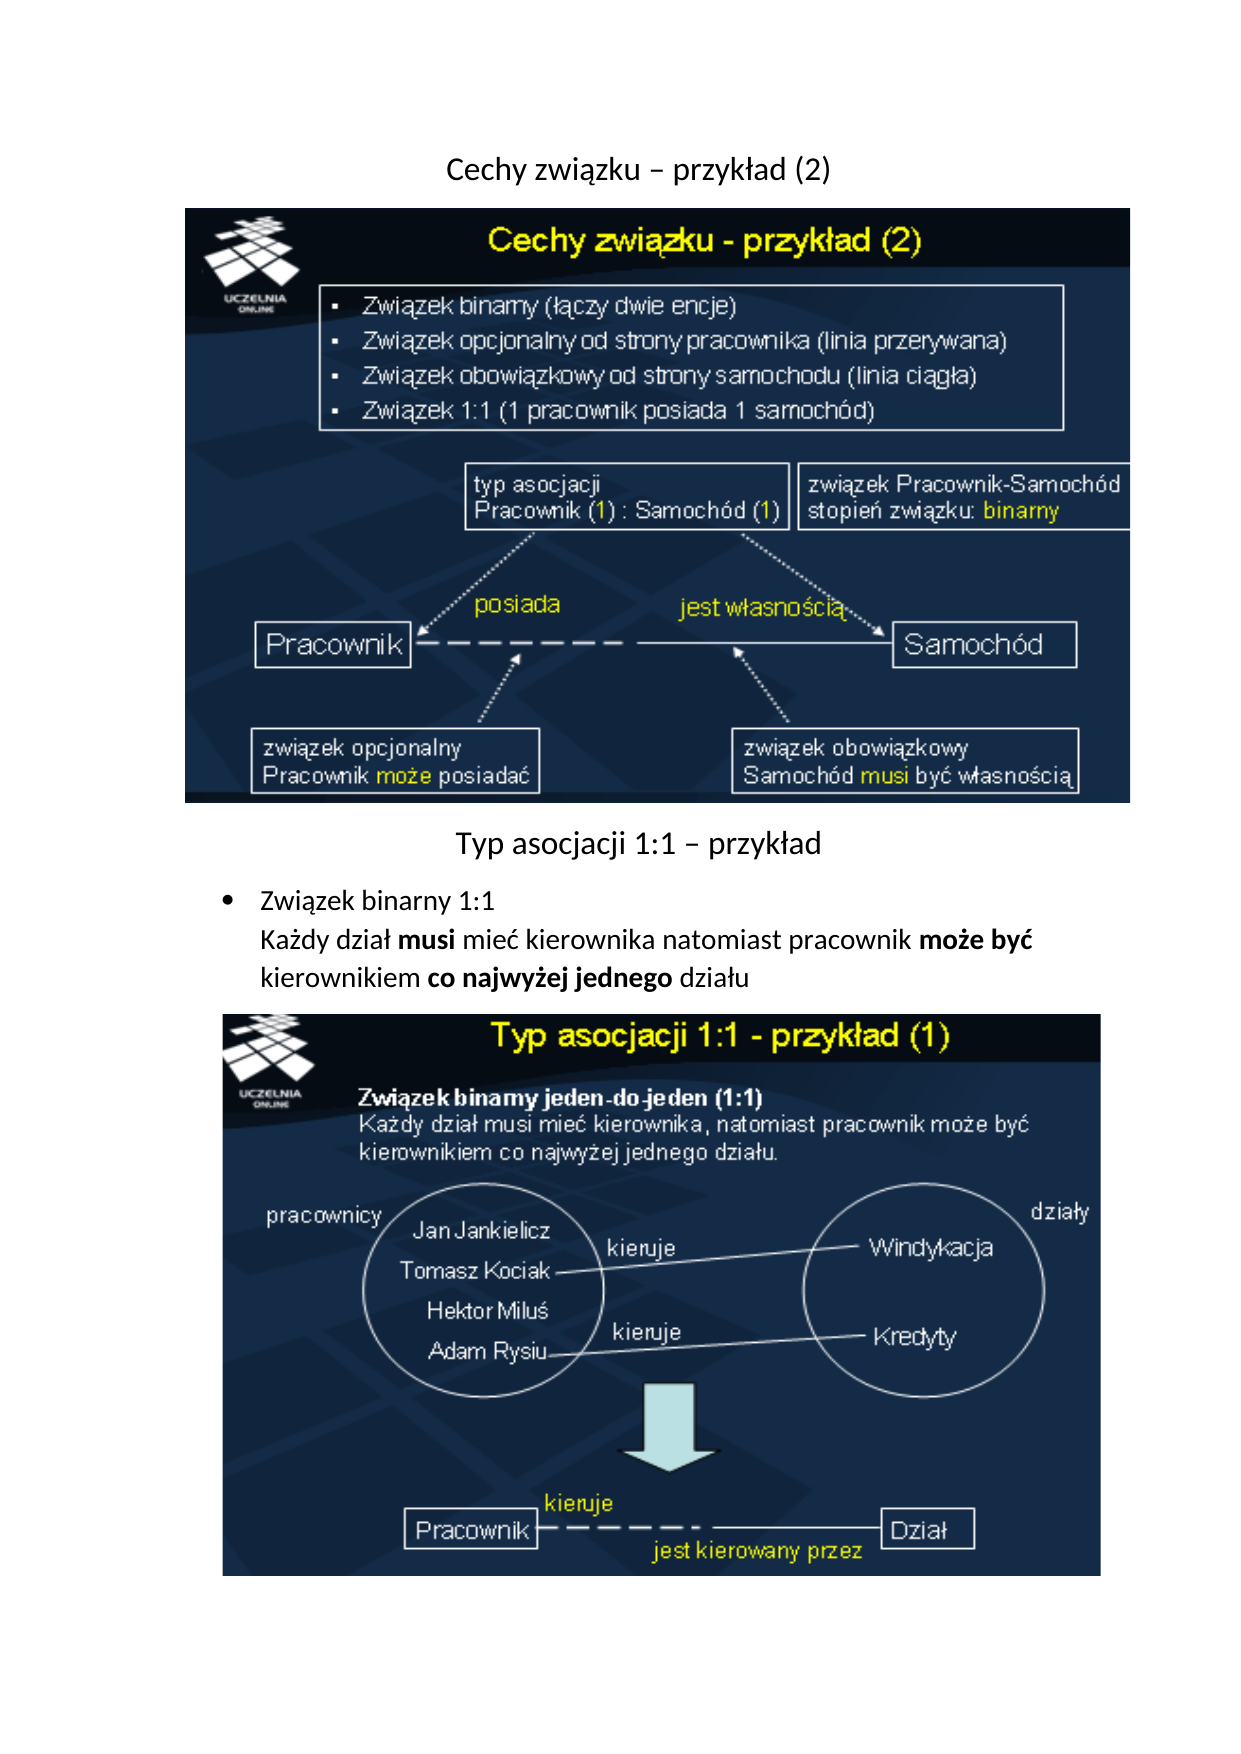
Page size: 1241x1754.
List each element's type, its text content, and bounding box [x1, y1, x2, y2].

picture [222, 1014, 1101, 1576]
picture [185, 208, 1130, 803]
list Związek binarny 1:1 Każdy dział musi mieć kierownika natomiast pracownik może być kierownikiem co najwyżej jednego działu [223, 882, 1093, 995]
text Typ asocjacji 1:1 – przykład [185, 822, 1093, 863]
text Cechy związku – przykład (2) [185, 148, 1093, 188]
